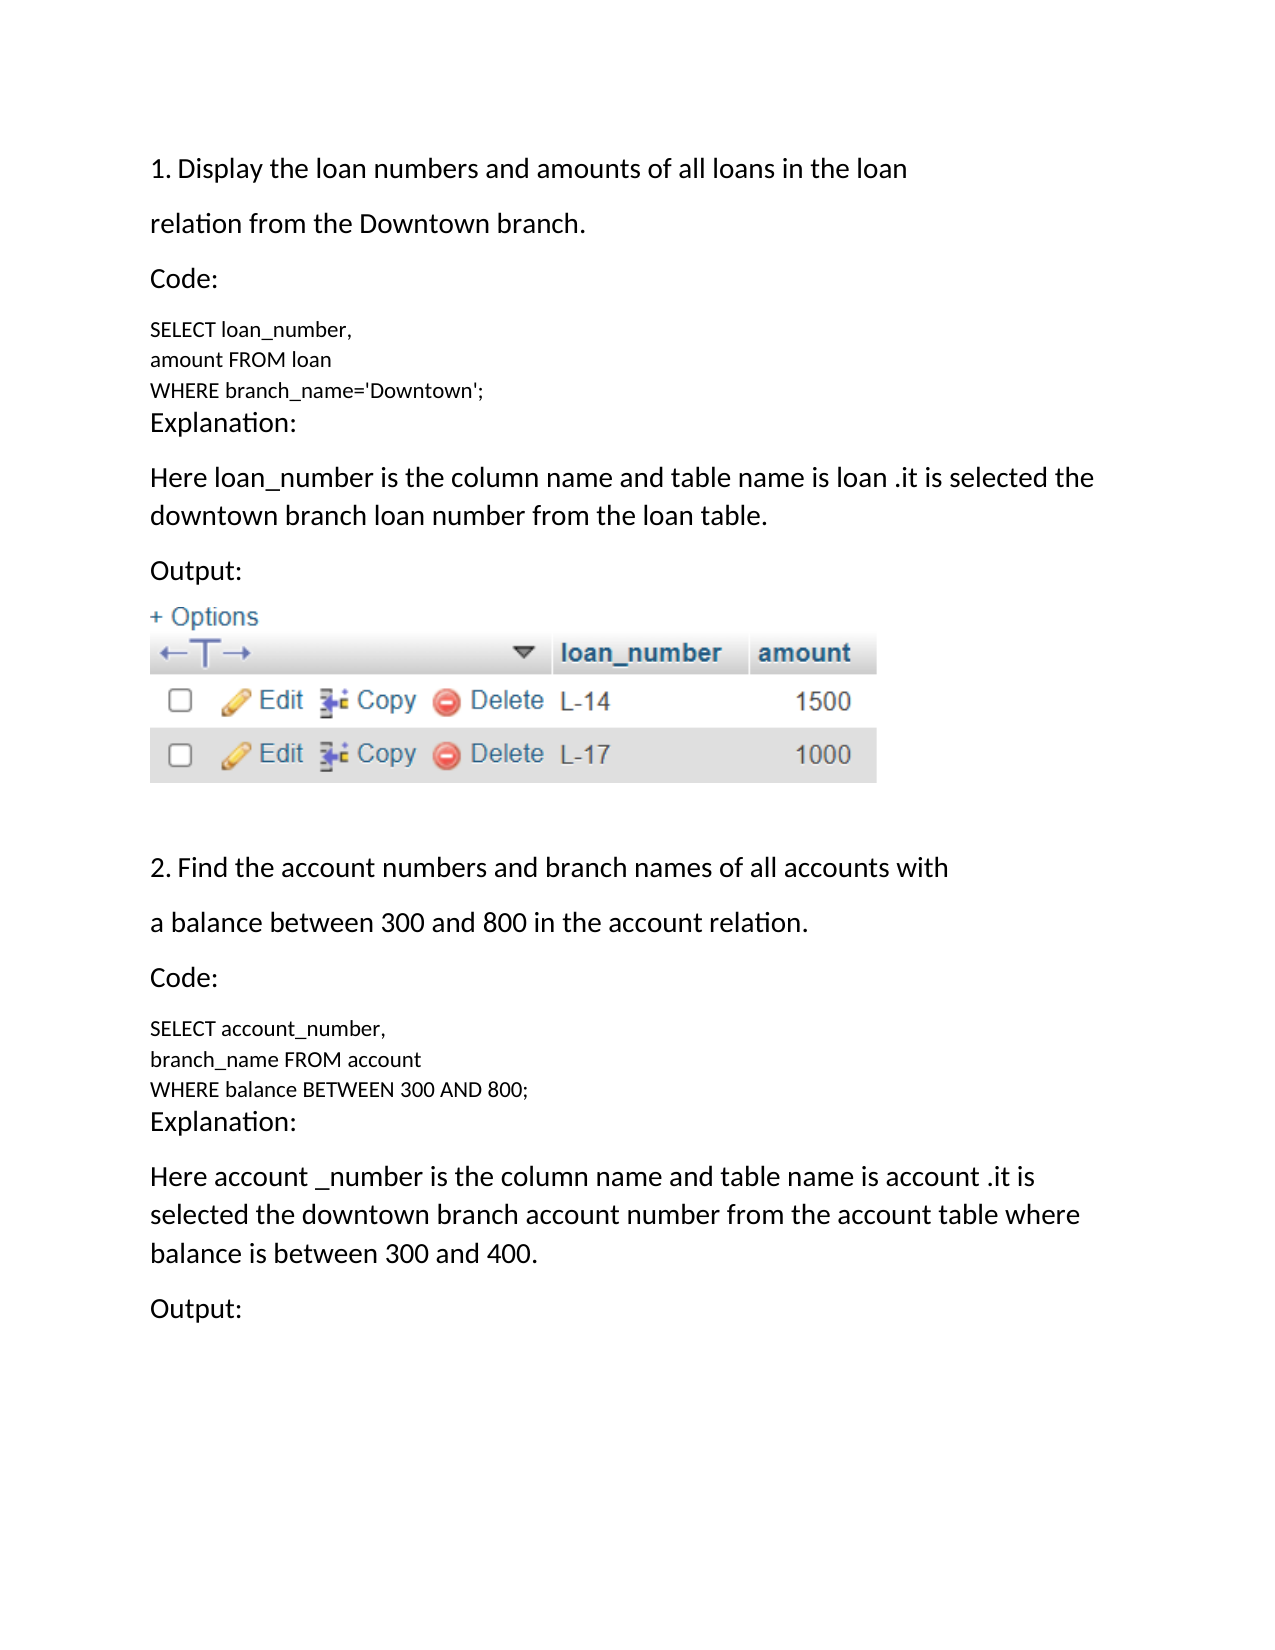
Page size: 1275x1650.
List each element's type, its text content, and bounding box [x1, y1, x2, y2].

text Output: [150, 552, 1125, 588]
text SELECT account_number, branch_name FROM account [150, 1014, 511, 1073]
text WHERE balance BETWEEN 300 AND 800; [150, 1075, 1125, 1103]
picture [150, 607, 877, 783]
text Here loan_number is the column name and table name is loan .it is selected the downtown branch loan number from the loan table. [150, 459, 1125, 533]
text SELECT loan_number, amount FROM loan [150, 315, 421, 373]
text a balance between 300 and 800 in the account relation. [150, 904, 1125, 940]
text Here account _number is the column name and table name is account .it is selected the downtown branch account number from the account table where balance is between 300 and 400. [150, 1158, 1125, 1270]
text Code: [150, 959, 1125, 995]
text Code: [150, 260, 1125, 296]
text Explanation: [150, 404, 1125, 439]
text relation from the Downtown branch. [150, 205, 1125, 241]
text Output: [150, 1290, 1125, 1325]
text Explanation: [150, 1103, 1125, 1138]
text 2. Find the account numbers and branch names of all accounts with [150, 849, 1125, 885]
text WHERE branch_name='Downtown'; [150, 376, 1125, 404]
text 1. Display the loan numbers and amounts of all loans in the loan [150, 150, 1125, 186]
